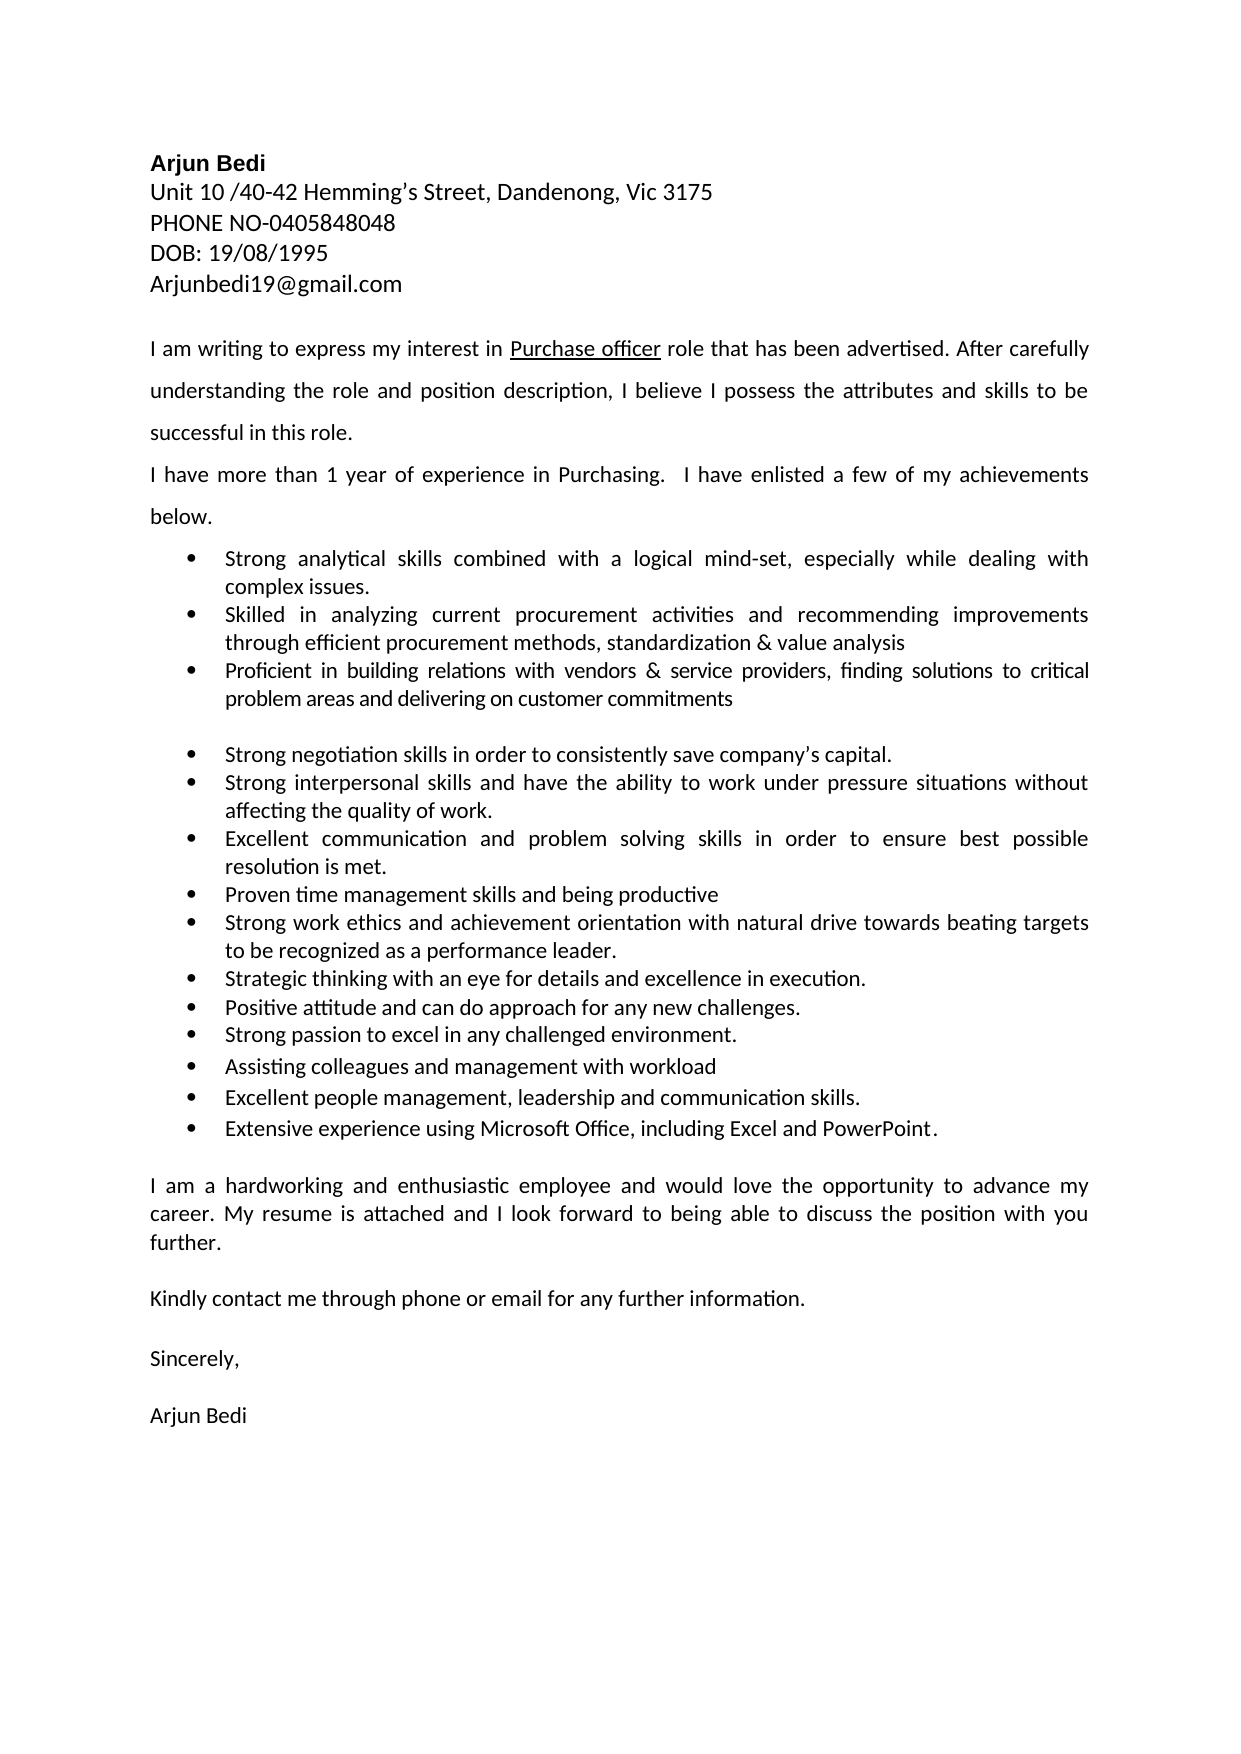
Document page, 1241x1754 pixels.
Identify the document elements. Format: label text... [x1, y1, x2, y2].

list Extensive experience using Microsoft Office, including Excel and PowerPoint. [187, 1111, 1090, 1142]
list Proficient in building relations with vendors & service providers, finding solutions to critical problem areas and delivering on customer commitments [187, 656, 1090, 712]
text DOB: 19/08/1995 [150, 237, 1090, 268]
list Strong interpersonal skills and have the ability to work under pressure situations without affecting the quality of work. [187, 768, 1090, 824]
text Kindly contact me through phone or email for any further information. [150, 1284, 1090, 1312]
list Strong passion to excel in any challenged environment. [187, 1021, 1090, 1049]
list Assisting colleagues and management with workload [187, 1049, 1090, 1080]
list Excellent people management, leadership and communication skills. [187, 1080, 1090, 1111]
text Sincerely, [150, 1341, 1090, 1372]
text Arjun Bedi [150, 1401, 1090, 1429]
list Positive attitude and can do approach for any new challenges. [187, 993, 1090, 1021]
text I am a hardworking and enthusiastic employee and would love the opportunity to advance my career. My resume is attached and I look forward to being able to discuss the position with you further. [150, 1172, 1090, 1256]
text Arjunbedi19@gmail.com [150, 268, 1090, 298]
list Strong work ethics and achievement orientation with natural drive towards beating targets to be recognized as a performance leader. [187, 908, 1090, 964]
list Proven time management skills and being productive [187, 881, 1090, 908]
text Arjun Bedi [150, 150, 1090, 176]
text I have more than 1 year of experience in Purchasing. I have enlisted a few of my achievements below. [150, 460, 1090, 530]
list Strong analytical skills combined with a logical mind-set, especially while dealing with complex issues. [187, 544, 1090, 600]
text I am writing to express my interest in Purchase officer role that has been advertised. After carefully understanding the role and position description, I believe I possess the attributes and skills to be successful in this role. [150, 334, 1090, 446]
list Skilled in analyzing current procurement activities and recommending improvements through efficient procurement methods, standardization & value analysis [187, 600, 1090, 656]
list Strong negotiation skills in order to consistently save company’s capital. [187, 740, 1090, 768]
list Strategic thinking with an eye for details and excellence in execution. [187, 964, 1090, 993]
text PHONE NO-0405848048 [150, 207, 1090, 237]
text Unit 10 /40-42 Hemming’s Street, Dandenong, Vic 3175 [150, 176, 1090, 207]
list Excellent communication and problem solving skills in order to ensure best possible resolution is met. [187, 824, 1090, 881]
